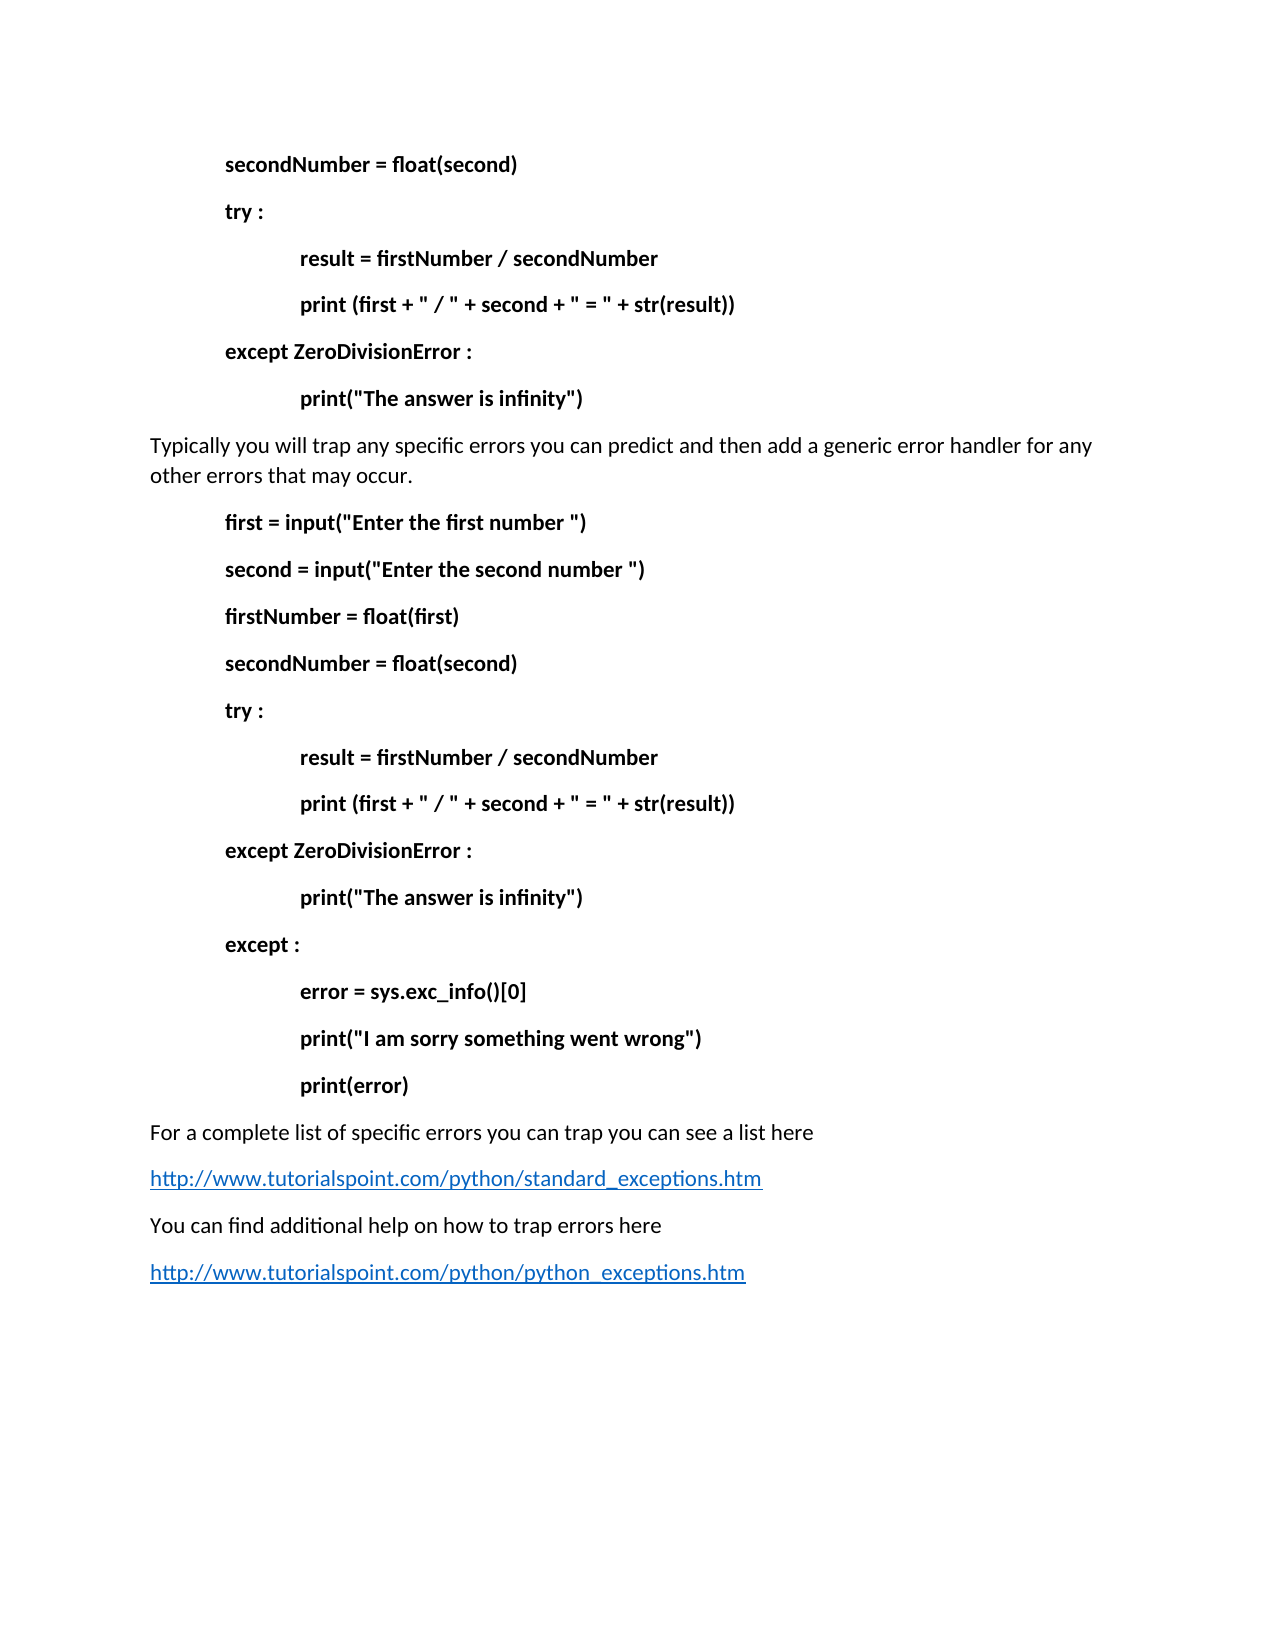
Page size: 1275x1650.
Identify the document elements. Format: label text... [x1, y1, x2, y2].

text Typically you will trap any specific errors you can predict and then add a generic error handler for any other errors that may occur. [150, 431, 1125, 489]
text error = sys.exc_info()[0] [225, 977, 1125, 1005]
text http://www.tutorialspoint.com/python/standard_exceptions.htm [150, 1164, 1125, 1193]
text result = firstNumber / secondNumber [225, 743, 1125, 771]
text For a complete list of specific errors you can trap you can see a list here [150, 1118, 1125, 1146]
text except ZeroDivisionError : [225, 337, 1125, 366]
text except ZeroDivisionError : [225, 836, 1125, 864]
text second = input("Enter the second number ") [225, 555, 1125, 583]
text print (first + " / " + second + " = " + str(result)) [225, 291, 1125, 319]
text first = input("Enter the first number ") [225, 508, 1125, 536]
text http://www.tutorialspoint.com/python/python_exceptions.htm [150, 1258, 1125, 1286]
text firstNumber = float(first) [225, 602, 1125, 630]
text result = firstNumber / secondNumber [225, 244, 1125, 272]
text print(error) [225, 1071, 1125, 1099]
text except : [225, 930, 1125, 958]
text try : [225, 696, 1125, 724]
text print("The answer is infinity") [225, 384, 1125, 412]
text secondNumber = float(second) [225, 649, 1125, 677]
text You can find additional help on how to trap errors here [150, 1211, 1125, 1239]
text print("I am sorry something went wrong") [225, 1024, 1125, 1052]
text print("The answer is infinity") [225, 883, 1125, 911]
text print (first + " / " + second + " = " + str(result)) [225, 789, 1125, 818]
text try : [225, 197, 1125, 225]
text secondNumber = float(second) [225, 150, 1125, 178]
